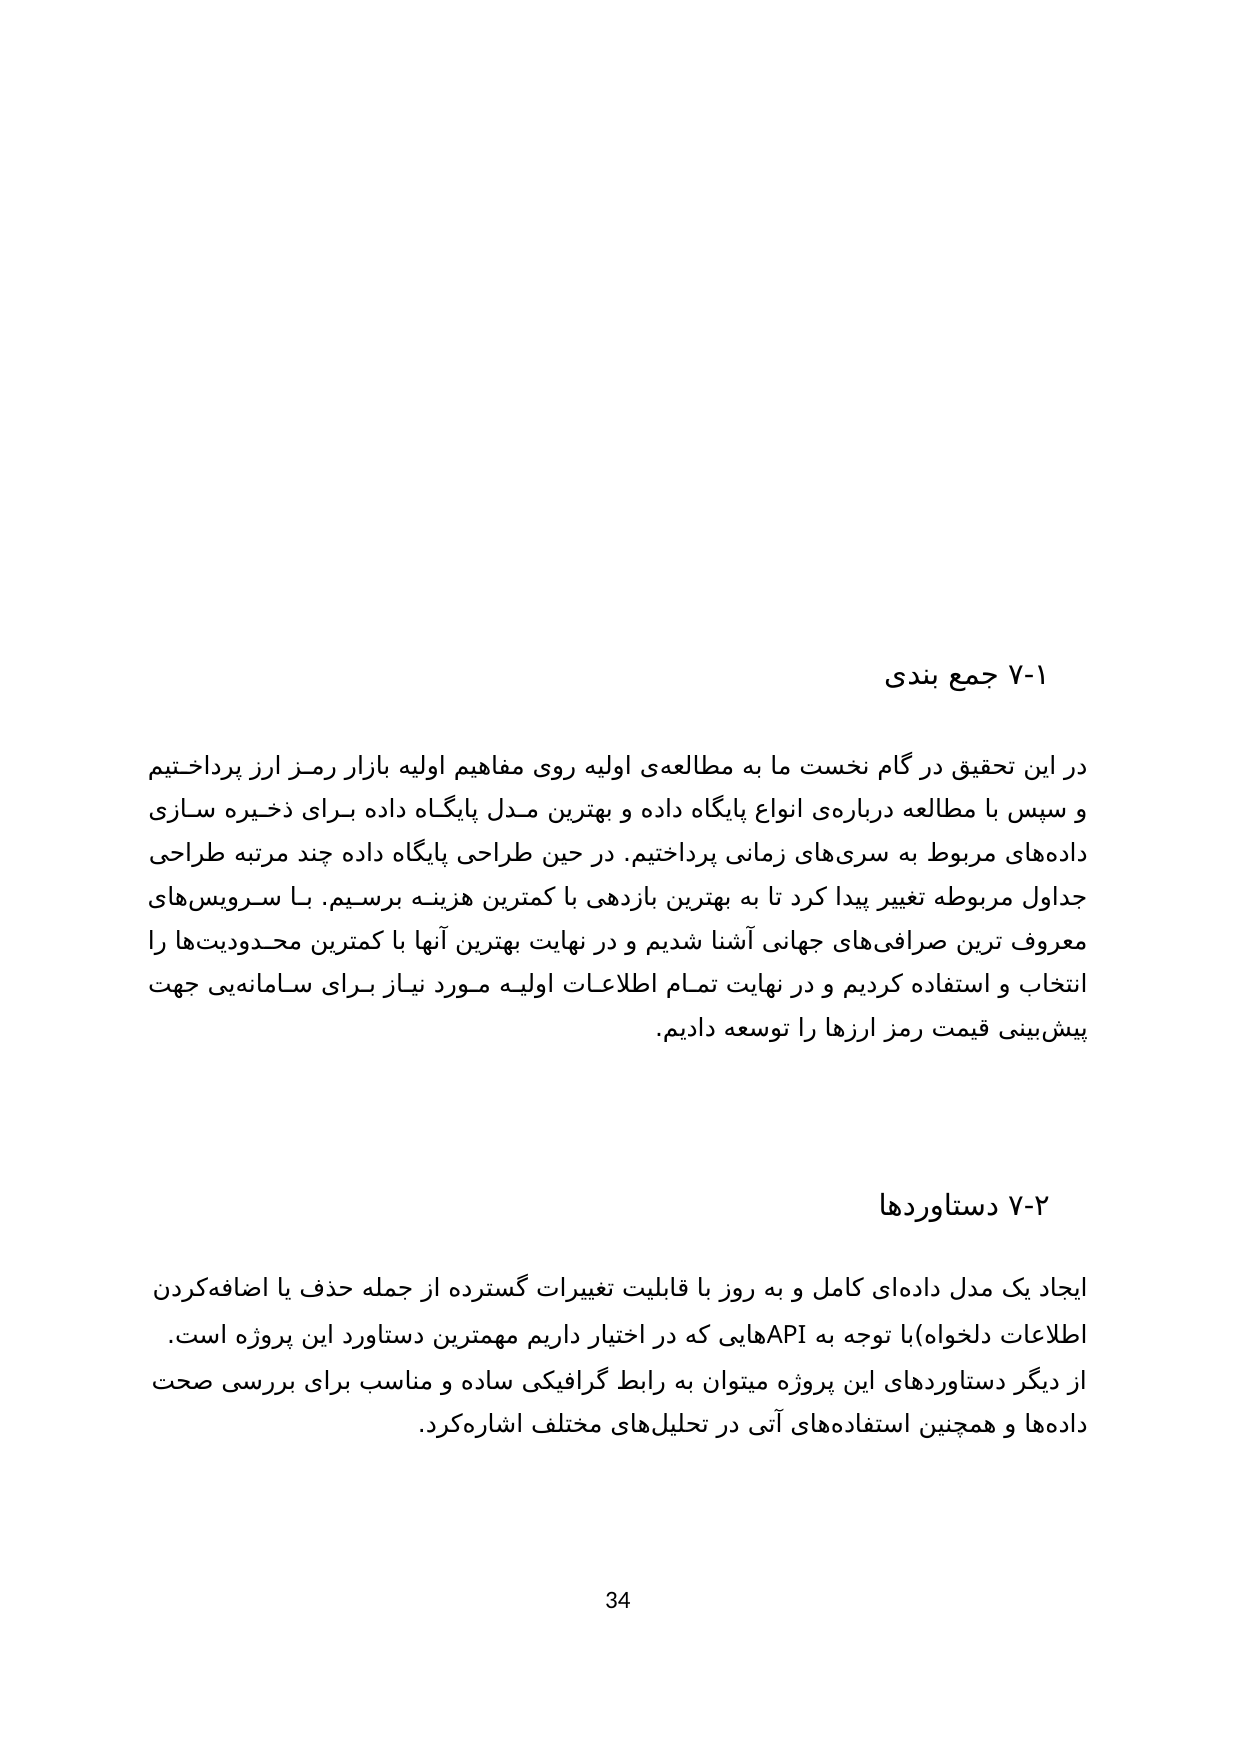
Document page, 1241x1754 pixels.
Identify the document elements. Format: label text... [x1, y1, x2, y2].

subtitle ۷-۱ جمع بندی [148, 657, 1050, 691]
text ایجاد یک مدل داده‌ای کامل و به روز با قابلیت تغییرات گسترده از جمله حذف یا اضافه‌کردن اطلاعات دلخواه)با توجه به APIهایی که در اختیار داریم مهمترین دستاورد این پروژه است. از دیگر دستاوردهای این پروژه میتوان به رابط گرافیکی ساده و مناسب برای بررسی صحت داده‌ها و همچنین استفاده‌های آتی در تحلیل‌های مختلف اشاره‌کرد. [148, 1273, 1087, 1439]
text در این تحقیق در گام نخست ما به مطالعه‌ی اولیه روی مفاهیم اولیه بازار رمز ارز پرداختیم و سپس با مطالعه درباره‌ی انواع پایگاه داده و بهترین مدل پایگاه داده برای ذخیره سازی داده‌های مربوط به سری‌های زمانی پرداختیم. در حین طراحی پایگاه داده چند مرتبه طراحی جداول مربوطه تغییر پیدا کرد تا به بهترین بازدهی با کمترین هزینه برسیم. با سرویس‌های معروف ترین صرافی‌های جهانی آشنا شدیم و در نهایت بهترین آنها با کمترین محدودیت‌ها را انتخاب و استفاده کردیم و در نهایت تمام اطلاعات اولیه مورد نیاز برای سامانه‌یی جهت پیش‌بینی قیمت رمز ارزها را توسعه دادیم. [148, 751, 1087, 1042]
subtitle ۷-۲ دستاوردها [148, 1188, 1050, 1222]
